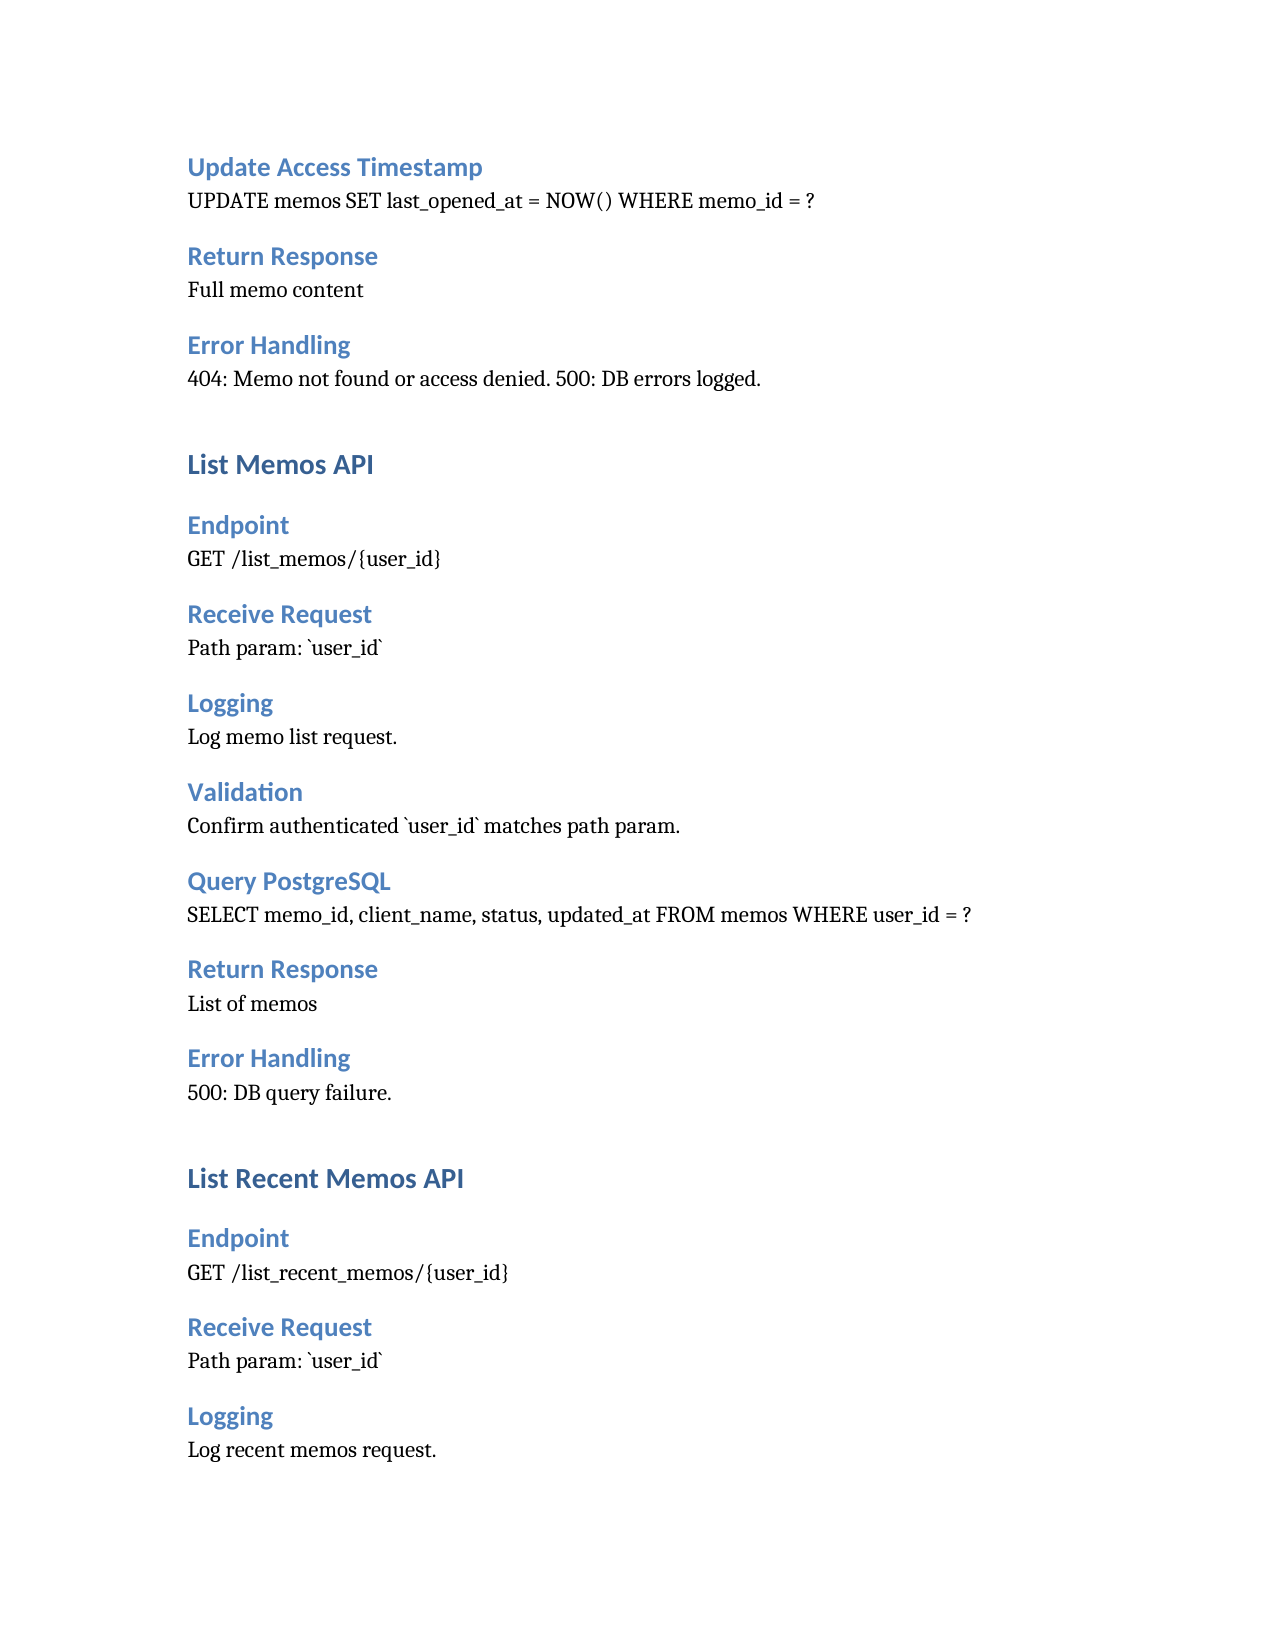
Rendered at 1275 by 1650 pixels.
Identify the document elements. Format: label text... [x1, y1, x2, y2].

subtitle Validation [187, 775, 1087, 808]
subtitle Return Response [187, 953, 1087, 986]
subtitle Receive Request [187, 1310, 1087, 1343]
subtitle Logging [187, 1399, 1087, 1432]
text UPDATE memos SET last_opened_at = NOW() WHERE memo_id = ? [187, 188, 1087, 214]
subtitle Error Handling [187, 328, 1087, 361]
text SELECT memo_id, client_name, status, updated_at FROM memos WHERE user_id = ? [187, 902, 1087, 928]
subtitle Query PostgreSQL [187, 864, 1087, 897]
text Confirm authenticated `user_id` matches path param. [187, 813, 1087, 839]
subtitle Error Handling [187, 1042, 1087, 1074]
text 404: Memo not found or access denied. 500: DB errors logged. [187, 366, 1087, 392]
text List of memos [187, 991, 1087, 1017]
text Path param: `user_id` [187, 1348, 1087, 1375]
text 500: DB query failure. [187, 1079, 1087, 1106]
text Path param: `user_id` [187, 635, 1087, 661]
subtitle Endpoint [187, 1221, 1087, 1254]
text Log recent memos request. [187, 1437, 1087, 1464]
subtitle Receive Request [187, 597, 1087, 630]
subtitle Logging [187, 686, 1087, 719]
text GET /list_memos/{user_id} [187, 546, 1087, 572]
text GET /list_recent_memos/{user_id} [187, 1259, 1087, 1286]
subtitle List Memos API [187, 446, 1087, 482]
subtitle Return Response [187, 239, 1087, 272]
subtitle Update Access Timestamp [187, 150, 1087, 183]
text Full memo content [187, 277, 1087, 303]
subtitle Endpoint [187, 508, 1087, 541]
subtitle List Recent Memos API [187, 1160, 1087, 1195]
text Log memo list request. [187, 724, 1087, 750]
